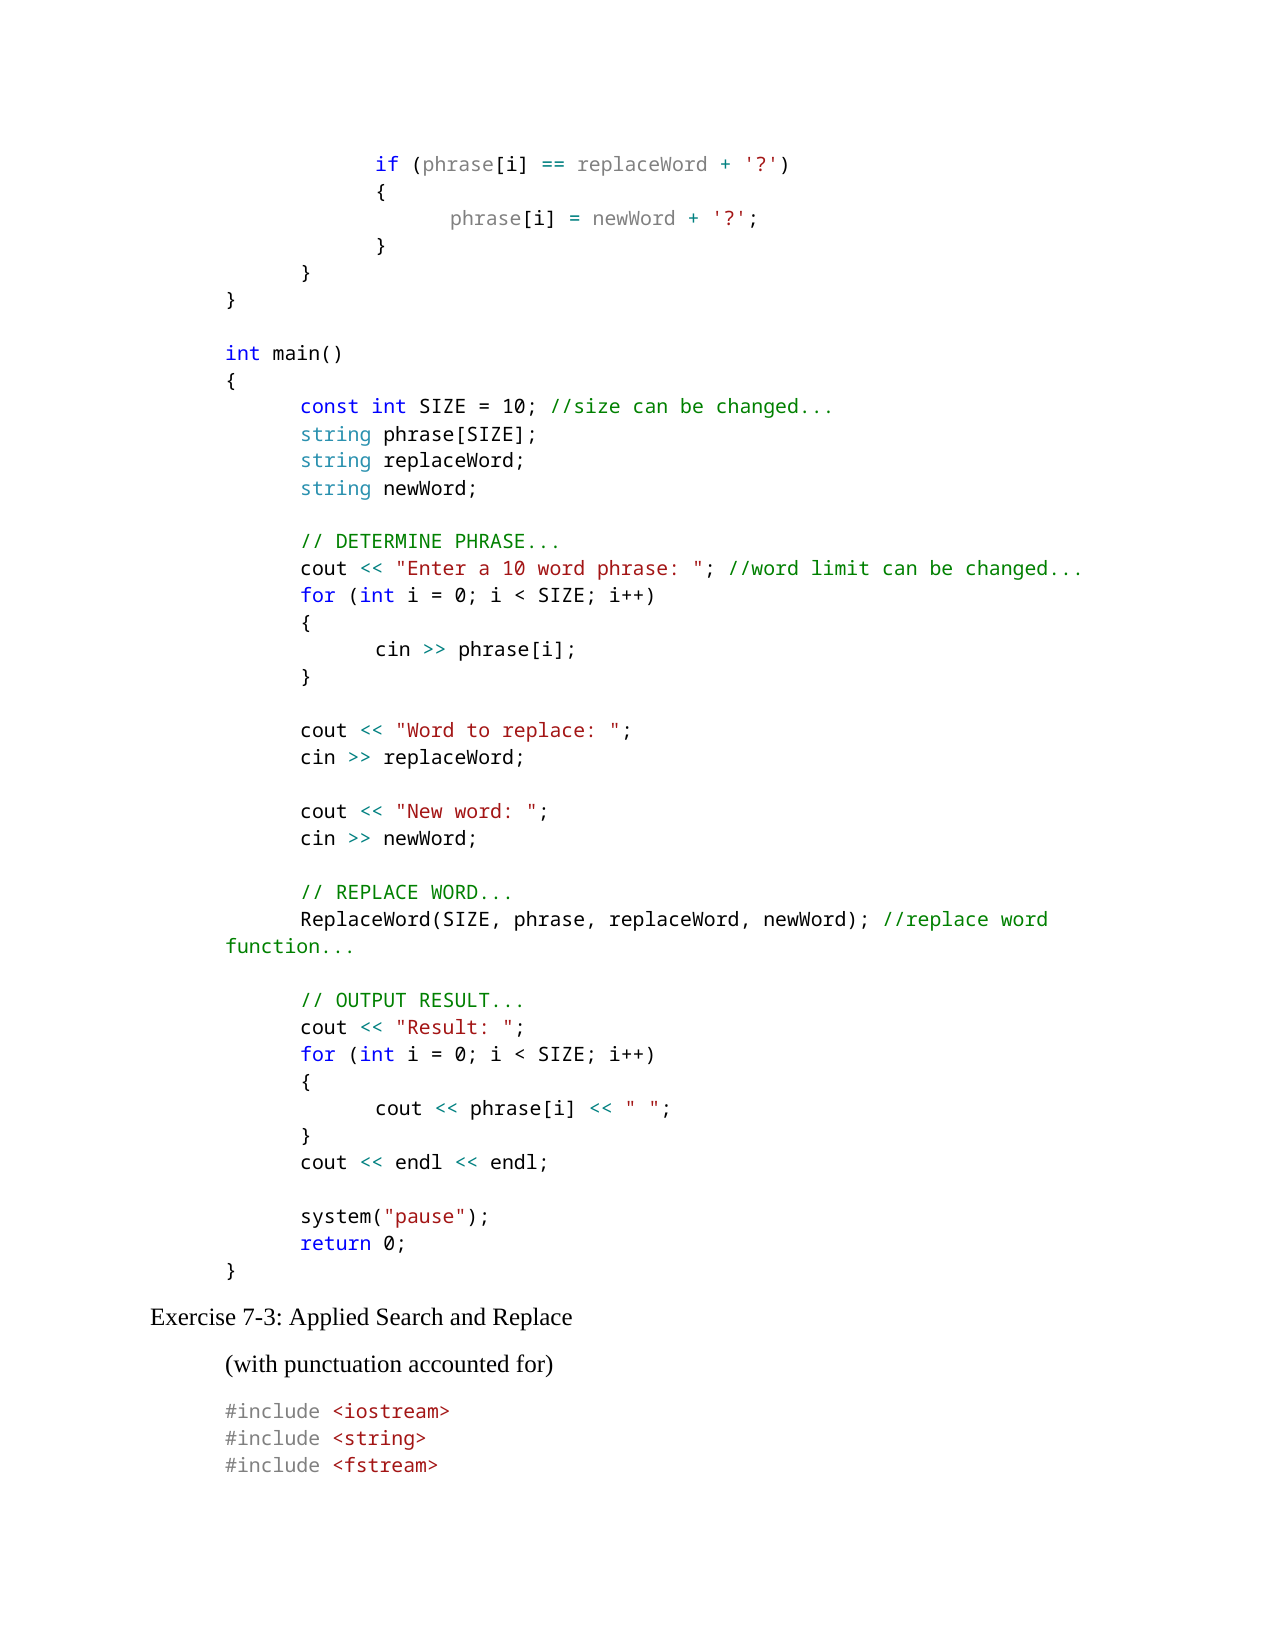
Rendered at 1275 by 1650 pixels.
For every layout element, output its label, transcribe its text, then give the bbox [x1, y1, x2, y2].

text if (phrase[i] == replaceWord + '?') [225, 150, 1125, 177]
text ReplaceWord(SIZE, phrase, replaceWord, newWord); //replace word function... [225, 905, 1125, 959]
text } [225, 258, 1125, 285]
text cin >> phrase[i]; [225, 636, 1125, 663]
text cout << "Enter a 10 word phrase: "; //word limit can be changed... [225, 555, 1125, 582]
text Exercise 7-3: Applied Search and Replace [150, 1302, 1125, 1331]
text { [225, 1067, 1125, 1094]
text cin >> newWord; [225, 824, 1125, 851]
text system("pause"); [225, 1202, 1125, 1229]
text { [225, 366, 1125, 393]
text { [225, 177, 1125, 204]
text #include <fstream> [225, 1451, 1125, 1478]
text } [225, 285, 1125, 312]
text cout << "New word: "; [225, 797, 1125, 824]
text cout << phrase[i] << " "; [225, 1094, 1125, 1121]
text // DETERMINE PHRASE... [225, 528, 1125, 555]
text cout << endl << endl; [225, 1148, 1125, 1175]
text // REPLACE WORD... [225, 878, 1125, 905]
text cin >> replaceWord; [225, 743, 1125, 771]
text for (int i = 0; i < SIZE; i++) [225, 1040, 1125, 1067]
text string phrase[SIZE]; [225, 420, 1125, 447]
text #include <string> [225, 1424, 1125, 1451]
text } [225, 231, 1125, 258]
text #include <iostream> [225, 1397, 1125, 1424]
text const int SIZE = 10; //size can be changed... [225, 393, 1125, 420]
text { [225, 609, 1125, 636]
text string replaceWord; [225, 447, 1125, 474]
text return 0; [225, 1229, 1125, 1256]
text } [225, 663, 1125, 689]
text // OUTPUT RESULT... [225, 986, 1125, 1013]
text cout << "Result: "; [225, 1013, 1125, 1040]
text (with punctuation accounted for) [225, 1349, 1125, 1378]
text } [225, 1121, 1125, 1148]
text cout << "Word to replace: "; [225, 717, 1125, 743]
text int main() [225, 339, 1125, 366]
text for (int i = 0; i < SIZE; i++) [225, 582, 1125, 609]
text phrase[i] = newWord + '?'; [225, 204, 1125, 231]
text } [225, 1256, 1125, 1283]
text string newWord; [225, 474, 1125, 501]
